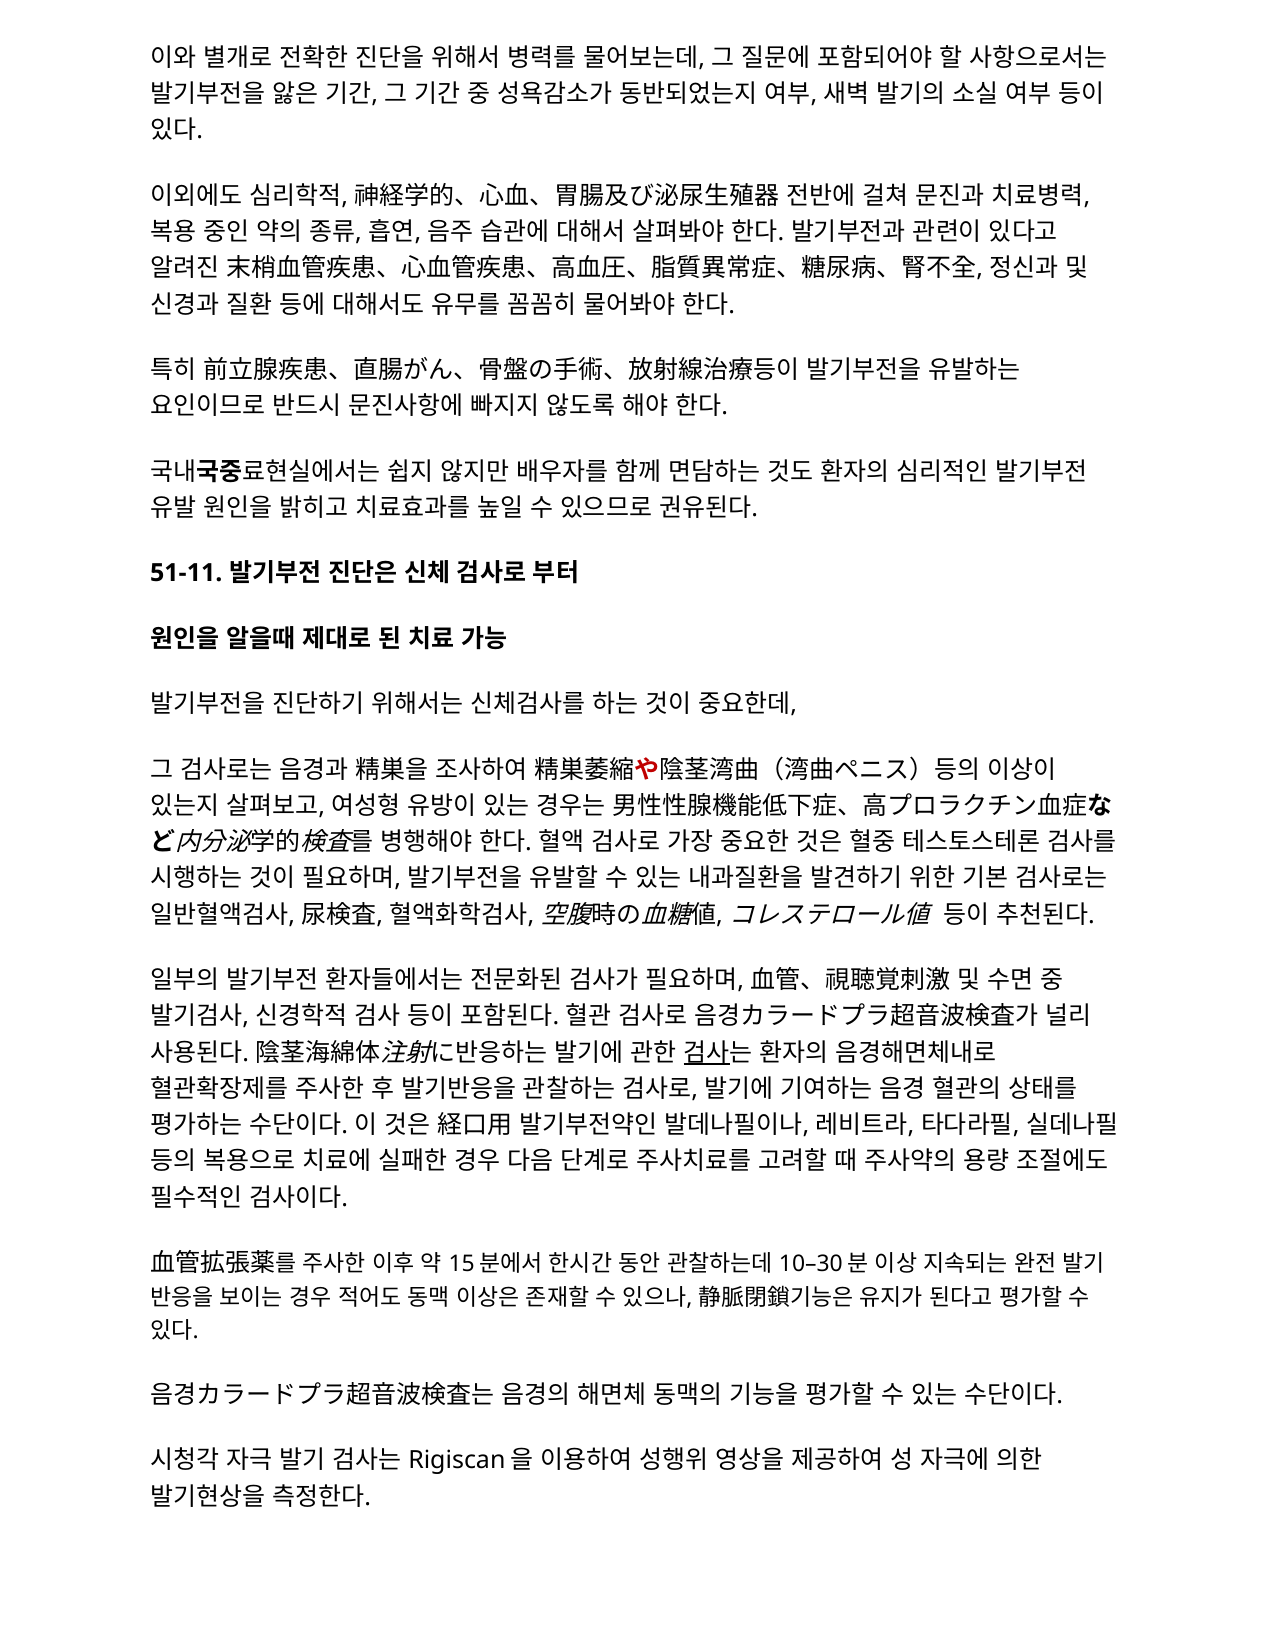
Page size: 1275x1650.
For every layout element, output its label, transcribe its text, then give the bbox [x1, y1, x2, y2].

text 血管拡張薬를 주사한 이후 약 15분에서 한시간 동안 관찰하는데 10–30분 이상 지속되는 완전 발기 반응을 보이는 경우 적어도 동맥 이상은 존재할 수 있으나, 静脈閉鎖기능은 유지가 된다고 평가할 수 있다. [150, 1242, 1125, 1345]
text 일부의 발기부전 환자들에서는 전문화된 검사가 필요하며, 血管、視聴覚刺激 및 수면 중 발기검사, 신경학적 검사 등이 포함된다. 혈관 검사로 음경カラードプラ超音波検査가 널리 사용된다. 陰茎海綿体注射に반응하는 발기에 관한 검사는 환자의 음경해면체내로 혈관확장제를 주사한 후 발기반응을 관찰하는 검사로, 발기에 기여하는 음경 혈관의 상태를 평가하는 수단이다. 이 것은 経口用 발기부전약인 발데나필이나, 레비트라, 타다라필, 실데나필 등의 복용으로 치료에 실패한 경우 다음 단계로 주사치료를 고려할 때 주사약의 용량 조절에도 필수적인 검사이다. [150, 959, 1125, 1213]
text 음경カラードプラ超音波検査는 음경의 해면체 동맥의 기능을 평가할 수 있는 수단이다. [150, 1374, 1125, 1411]
text 특히 前立腺疾患、直腸がん、骨盤の手術、放射線治療등이 발기부전을 유발하는 요인이므로 반드시 문진사항에 빠지지 않도록 해야 한다. [150, 349, 1125, 422]
text 국내국중료현실에서는 쉽지 않지만 배우자를 함께 면담하는 것도 환자의 심리적인 발기부전 유발 원인을 밝히고 치료효과를 높일 수 있으므로 권유된다. [150, 451, 1125, 524]
text 이와 별개로 전확한 진단을 위해서 병력를 물어보는데, 그 질문에 포함되어야 할 사항으로서는 발기부전을 앓은 기간, 그 기간 중 성욕감소가 동반되었는지 여부, 새벽 발기의 소실 여부 등이 있다. [150, 37, 1125, 146]
text 51-11. 발기부전 진단은 신체 검사로 부터 [150, 553, 1125, 589]
text 그 검사로는 음경과 精巣을 조사하여 精巣萎縮や陰茎湾曲（湾曲ペニス）등의 이상이 있는지 살펴보고, 여성형 유방이 있는 경우는 男性性腺機能低下症、高プロラクチン血症など内分泌学的検査를 병행해야 한다. 혈액 검사로 가장 중요한 것은 혈중 테스토스테론 검사를 시행하는 것이 필요하며, 발기부전을 유발할 수 있는 내과질환을 발견하기 위한 기본 검사로는 일반혈액검사, 尿検査, 혈액화학검사, 空腹時の血糖値, コレステロール値 등이 추천된다. [150, 749, 1125, 930]
text 원인을 알을때 제대로 된 치료 가능 [150, 618, 1125, 654]
text 발기부전을 진단하기 위해서는 신체검사를 하는 것이 중요한데, [150, 684, 1125, 720]
text 이외에도 심리학적, 神経学的、心血、胃腸及び泌尿生殖器 전반에 걸쳐 문진과 치료병력, 복용 중인 약의 종류, 흡연, 음주 습관에 대해서 살펴봐야 한다. 발기부전과 관련이 있다고 알려진 末梢血管疾患、心血管疾患、高血圧、脂質異常症、糖尿病、腎不全, 정신과 및 신경과 질환 등에 대해서도 유무를 꼼꼼히 물어봐야 한다. [150, 175, 1125, 320]
text 시청각 자극 발기 검사는 Rigiscan을 이용하여 성행위 영상을 제공하여 성 자극에 의한 발기현상을 측정한다. [150, 1440, 1125, 1512]
